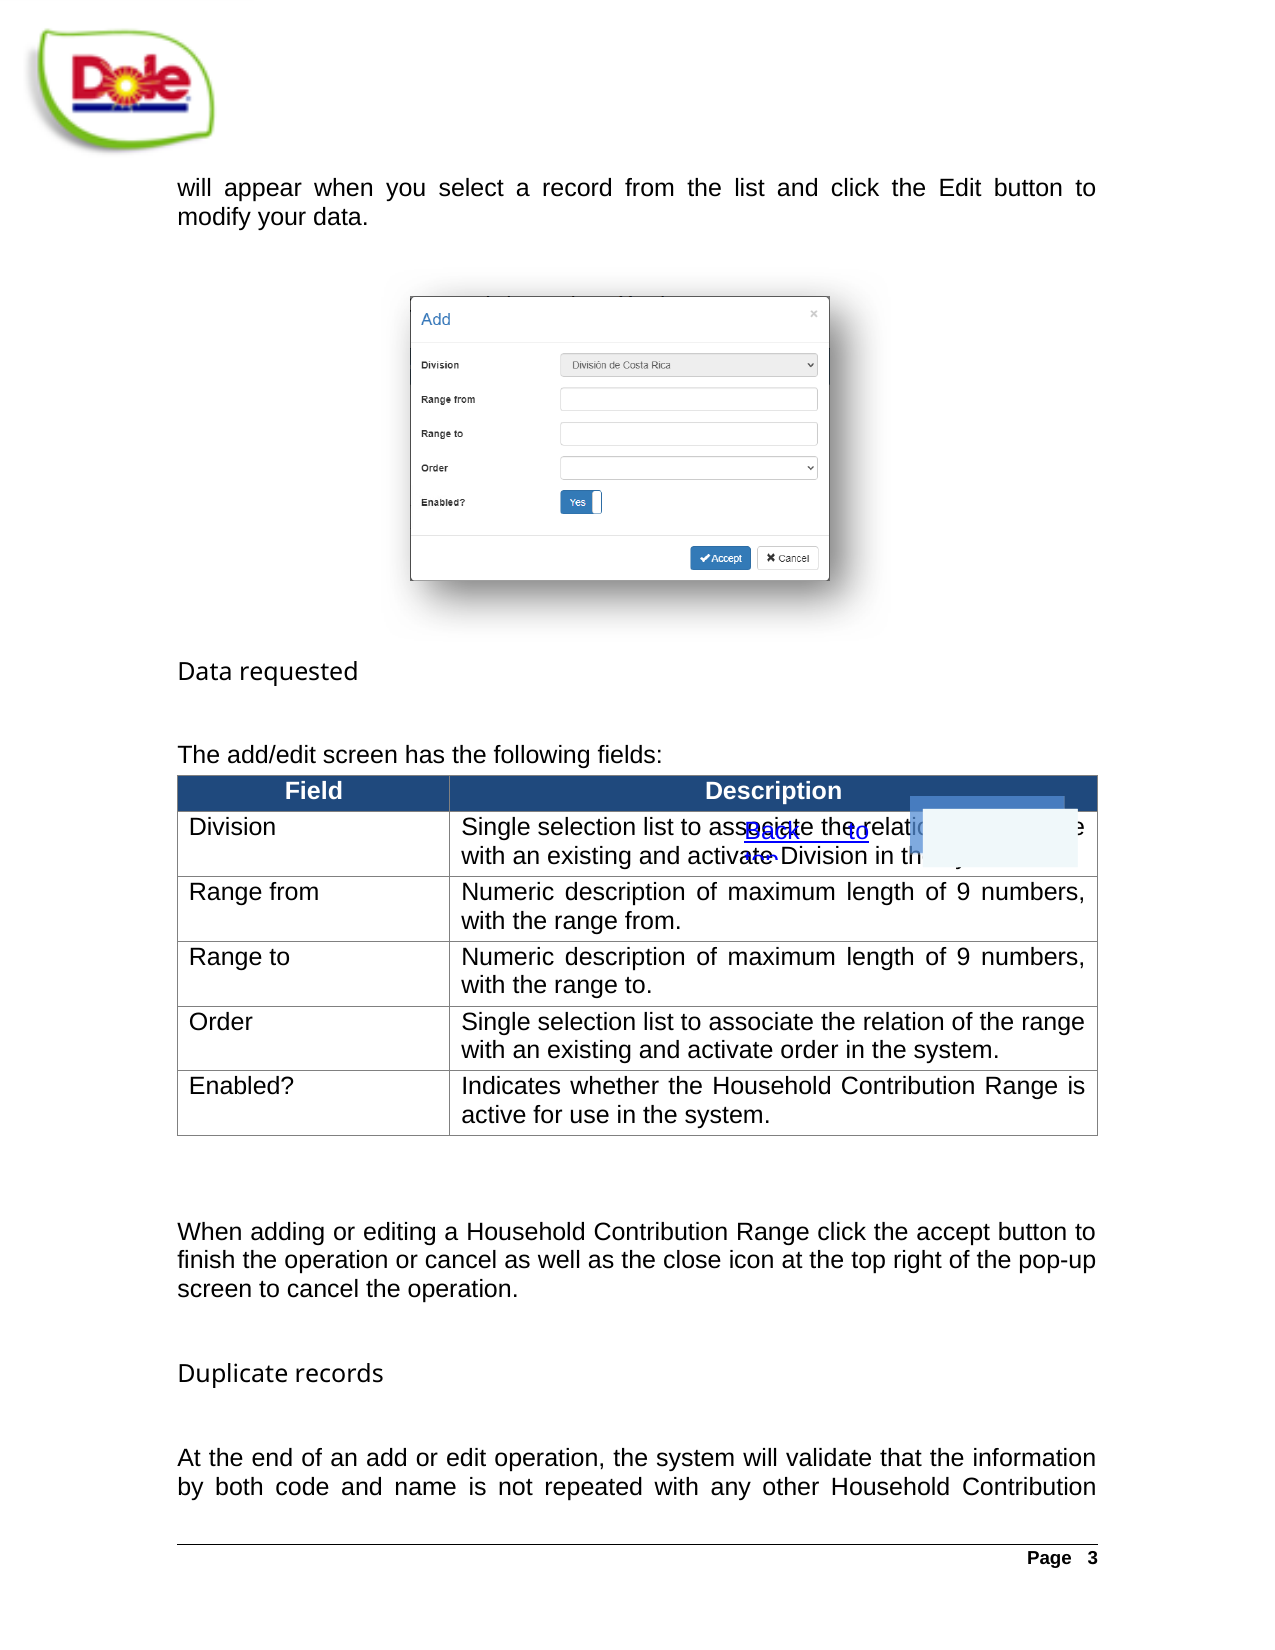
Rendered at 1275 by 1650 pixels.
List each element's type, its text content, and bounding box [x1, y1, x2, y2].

table_cell Numeric description of maximum length of 9 numbers, with the range from. [450, 877, 1097, 941]
table_cell Division [178, 812, 449, 876]
table_cell Enabled? [178, 1071, 449, 1135]
subtitle Duplicate records [177, 1356, 1098, 1390]
table_cell Range to [178, 942, 449, 1006]
table_cell Range from [178, 877, 449, 941]
table_cell Single selection list to associate the relation of the range with an existing and activate Division in the system. [450, 812, 1097, 876]
table_cell Indicates whether the Household Contribution Range is active for use in the system. [450, 1071, 1097, 1135]
text The add/edit screen has the following fields: [177, 740, 1098, 769]
picture [0, 0, 254, 174]
table_cell Order [178, 1007, 449, 1070]
table_header Description [450, 776, 1097, 811]
table_cell Numeric description of maximum length of 9 numbers, with the range to. [450, 942, 1097, 1006]
picture [410, 296, 830, 581]
table_cell Single selection list to associate the relation of the range with an existing and activate order in the system. [450, 1007, 1097, 1070]
subtitle Data requested [177, 653, 1098, 687]
text When adding or editing a Household Contribution Range click the accept button to finish the operation or cancel as well as the close icon at the top right of the pop-up screen to cancel the operation. [177, 1217, 1098, 1303]
table_header Field [178, 776, 449, 811]
